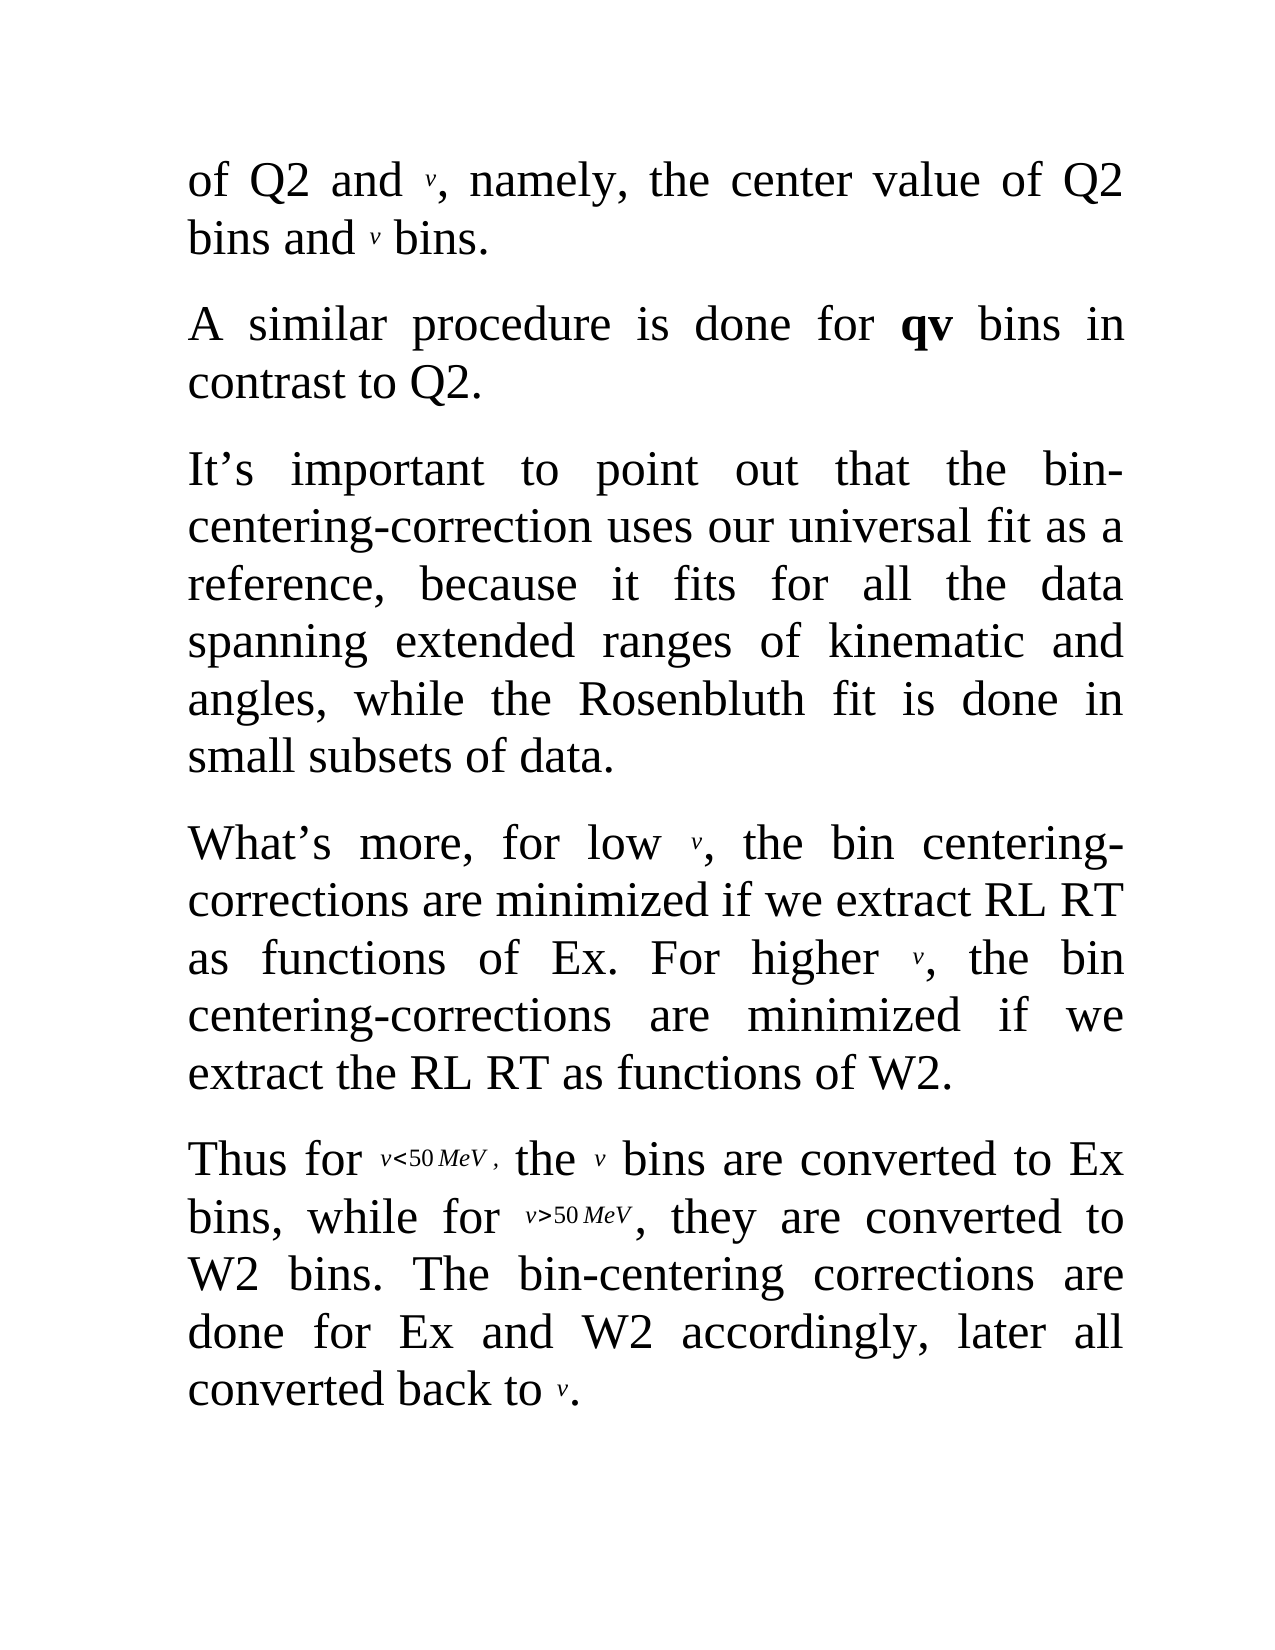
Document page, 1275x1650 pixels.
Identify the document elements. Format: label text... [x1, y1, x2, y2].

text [187, 150, 1125, 265]
text What’s more, for low , the bin centering-corrections are minimized if we extract RL RT as functions of Ex. For higher , the bin centering-corrections are minimized if we extract the RL RT as functions of W2. [187, 812, 1125, 1100]
text It’s important to point out that the bin-centering-correction uses our universal fit as a reference, because it fits for all the data spanning extended ranges of kinematic and angles, while the Rosenbluth fit is done in small subsets of data. [187, 438, 1125, 783]
text A similar procedure is done for qv bins in contrast to Q2. [187, 294, 1125, 409]
text Thus for the bins are converted to Ex bins, while for , they are converted to W2 bins. The bin-centering corrections are done for Ex and W2 accordingly, later all converted back to . [187, 1129, 1125, 1417]
